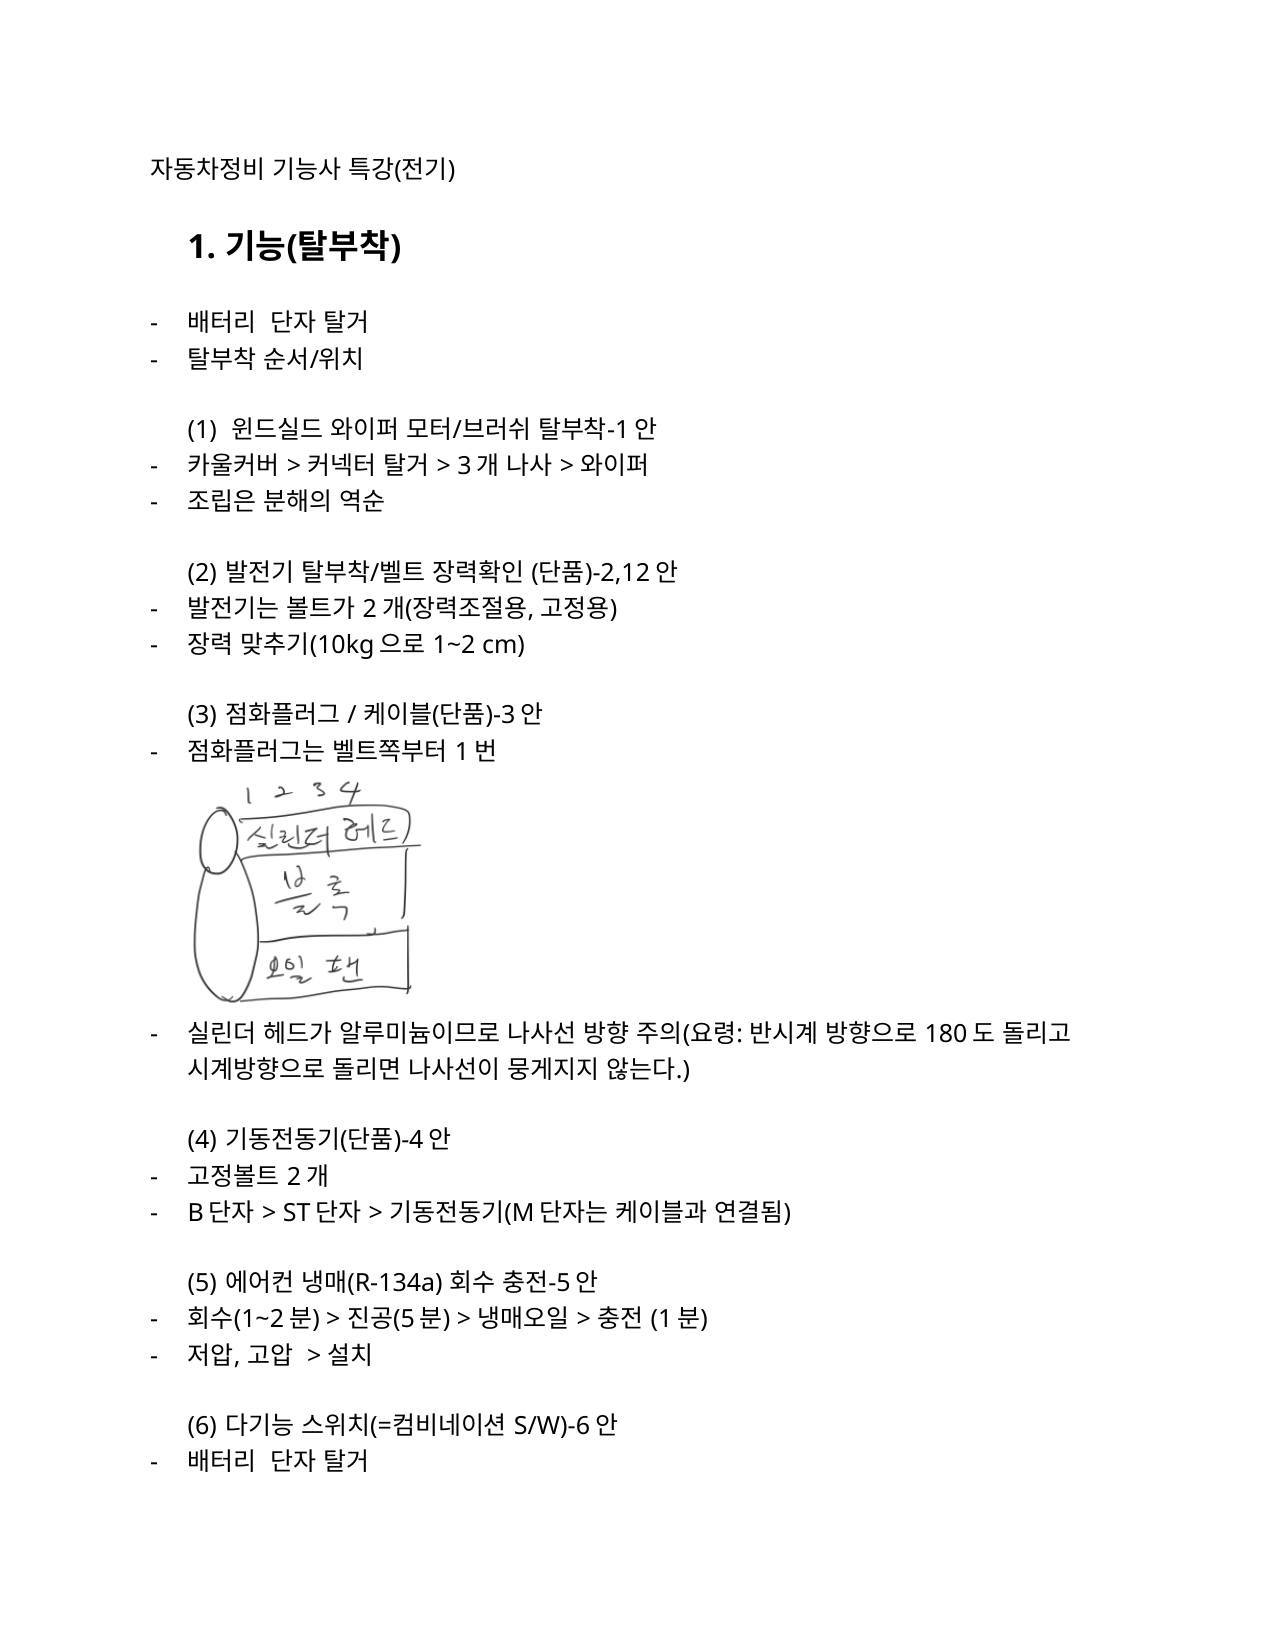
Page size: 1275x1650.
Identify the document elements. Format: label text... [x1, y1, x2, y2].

picture [187, 767, 430, 1014]
list 점화플러그는 벨트쪽부터 1번 [150, 731, 1125, 767]
list 배터리 단자 탈거 [150, 303, 1125, 339]
text 자동차정비 기능사 특강(전기) [150, 150, 1125, 186]
list 장력 맞추기(10kg으로 1~2 cm) [150, 625, 1125, 661]
list 기동전동기(단품)-4안 [187, 1120, 1125, 1156]
list 고정볼트 2개 [150, 1156, 1125, 1192]
list 발전기 탈부착/벨트 장력확인 (단품)-2,12안 [187, 552, 1125, 588]
list 실린더 헤드가 알루미늄이므로 나사선 방향 주의(요령: 반시계 방향으로 180도 돌리고 시계방향으로 돌리면 나사선이 뭉게지지 않는다.) [150, 1013, 1125, 1086]
list 점화플러그 / 케이블(단품)-3안 [187, 695, 1125, 731]
list 발전기는 볼트가 2개(장력조절용, 고정용) [150, 588, 1125, 625]
list 탈부착 순서/위치 [150, 339, 1125, 375]
list 조립은 분해의 역순 [150, 482, 1125, 518]
list 카울커버 > 커넥터 탈거 > 3개 나사 > 와이퍼 [150, 446, 1125, 482]
list 다기능 스위치(=컴비네이션 S/W)-6안 [187, 1406, 1125, 1442]
list 배터리 단자 탈거 [150, 1442, 1125, 1478]
list 회수(1~2분) > 진공(5분) > 냉매오일 > 충전 (1분) [150, 1299, 1125, 1335]
list 기능(탈부착) [187, 220, 1125, 269]
list 에어컨 냉매(R-134a) 회수 충전-5안 [187, 1263, 1125, 1299]
list B단자 > ST단자 > 기동전동기(M단자는 케이블과 연결됨) [150, 1192, 1125, 1229]
list 윈드실드 와이퍼 모터/브러쉬 탈부착-1안 [187, 409, 1125, 446]
list 저압, 고압 > 설치 [150, 1335, 1125, 1371]
